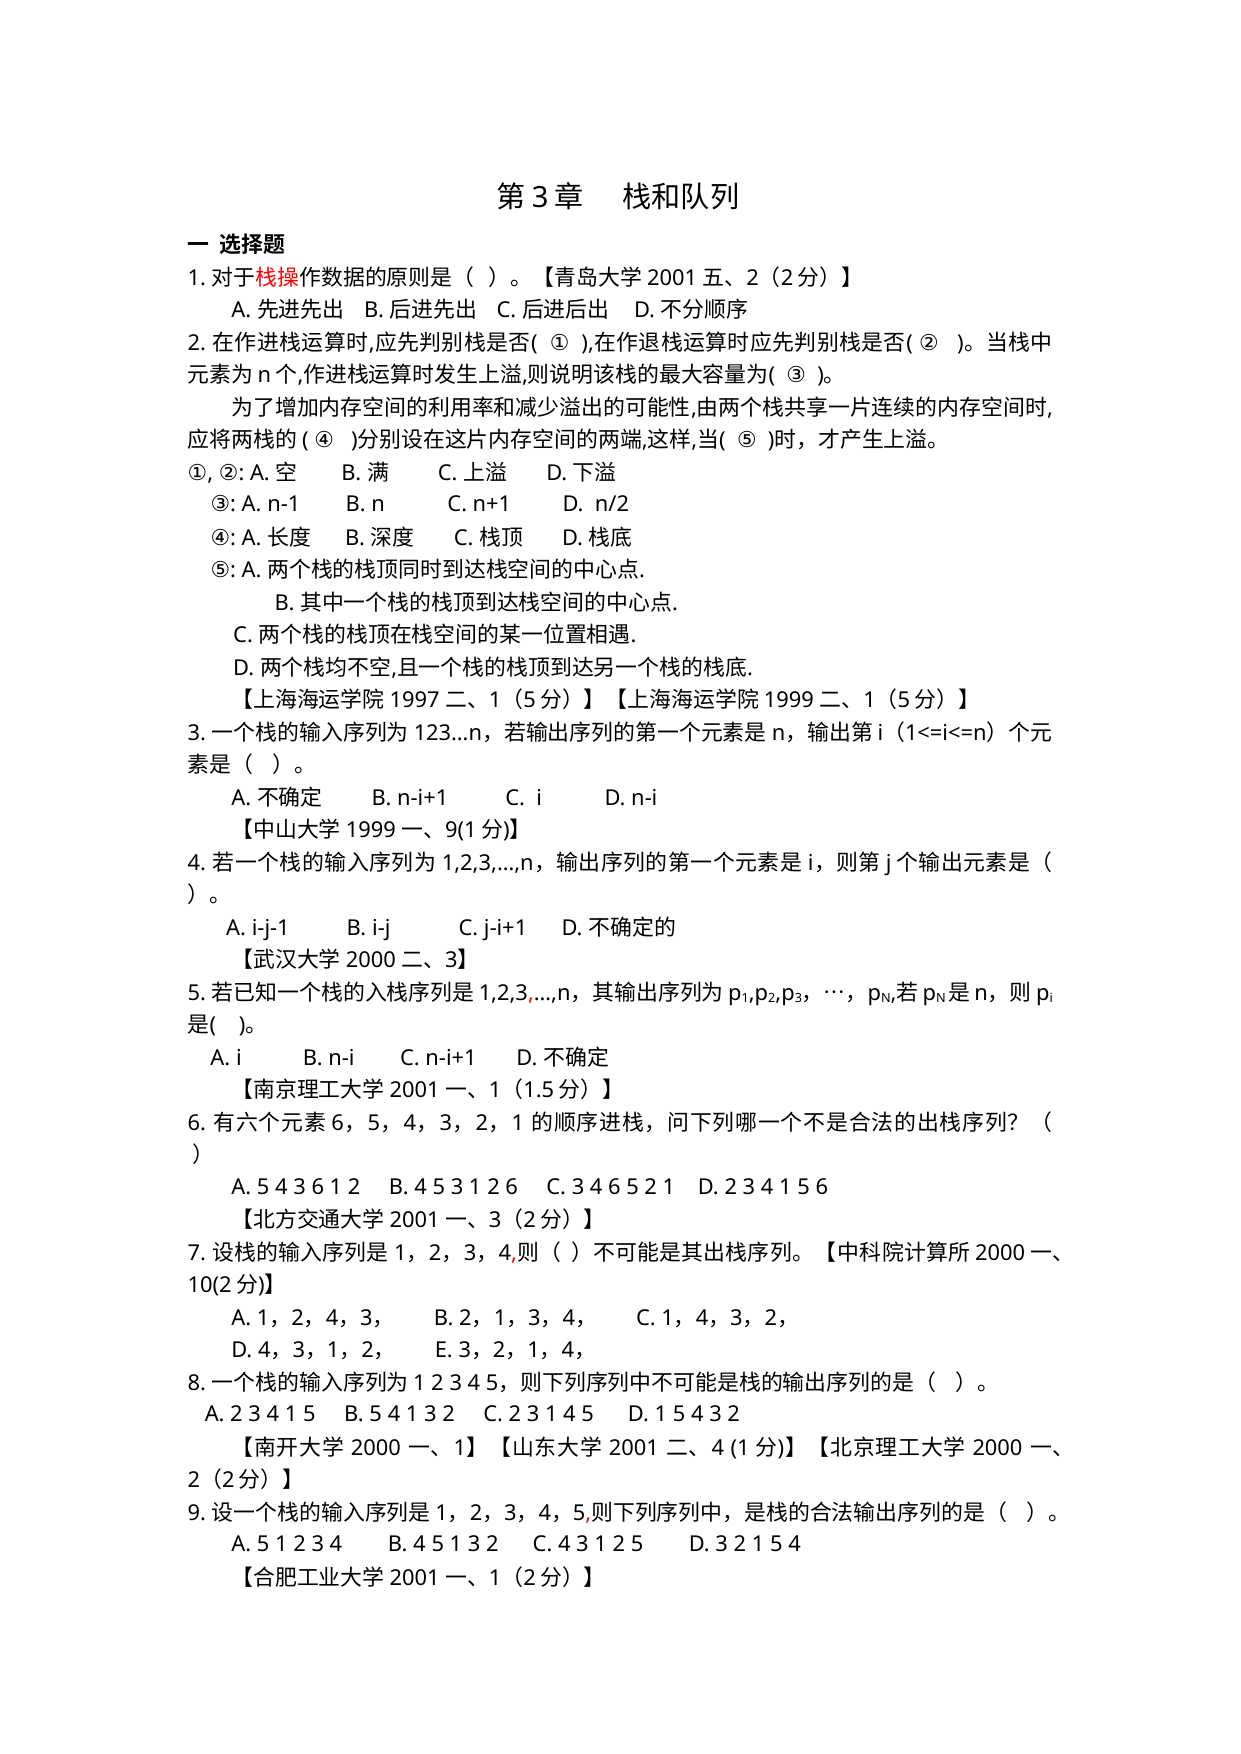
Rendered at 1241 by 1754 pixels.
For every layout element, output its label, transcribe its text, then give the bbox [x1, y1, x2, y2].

text ⑤: A. 两个栈的栈顶同时到达栈空间的中心点. [187, 552, 1053, 584]
text A. 5 4 3 6 1 2 B. 4 5 3 1 2 6 C. 3 4 6 5 2 1 D. 2 3 4 1 5 6 [187, 1169, 1053, 1202]
text A. 5 1 2 3 4 B. 4 5 1 3 2 C. 4 3 1 2 5 D. 3 2 1 5 4 [187, 1527, 1053, 1559]
text 4. 若一个栈的输入序列为1,2,3,…,n，输出序列的第一个元素是i，则第j个输出元素是（ ）。 [187, 844, 1053, 909]
text 【南京理工大学 2001 一、1（1.5分）】 [187, 1072, 1053, 1104]
text 【合肥工业大学 2001 一、1（2分）】 [187, 1559, 1053, 1592]
text A. 2 3 4 1 5 B. 5 4 1 3 2 C. 2 3 1 4 5 D. 1 5 4 3 2 [187, 1397, 1053, 1429]
text B. 其中一个栈的栈顶到达栈空间的中心点. [187, 584, 1053, 617]
text 9. 设一个栈的输入序列是 1，2，3，4，5,则下列序列中，是栈的合法输出序列的是（ ）。 [187, 1494, 1053, 1527]
text 7. 设栈的输入序列是1，2，3，4,则（ ）不可能是其出栈序列。【中科院计算所2000一、10(2分)】 [187, 1234, 1053, 1299]
text 1. 对于栈操作数据的原则是（ ）。【青岛大学 2001 五、2（2分）】 [187, 259, 1053, 292]
text 【武汉大学 2000 二、3】 [187, 942, 1053, 974]
text 8. 一个栈的输入序列为1 2 3 4 5，则下列序列中不可能是栈的输出序列的是（ ）。 [187, 1364, 1053, 1397]
text 【南开大学 2000 一、1】【山东大学 2001 二、4 (1分)】【北京理工大学 2000 一、2（2分）】 [187, 1429, 1053, 1494]
text 3. 一个栈的输入序列为123…n，若输出序列的第一个元素是n，输出第i（1<=i<=n）个元素是（ ）。 [187, 714, 1053, 779]
text ④: A. 长度 B. 深度 C. 栈顶 D. 栈底 [187, 519, 1053, 552]
text A. i B. n-i C. n-i+1 D. 不确定 [187, 1039, 1053, 1072]
text 【北方交通大学 2001 一、3（2分）】 [187, 1202, 1053, 1234]
text 一 选择题 [187, 227, 1053, 259]
text ③: A. n-1 B. n C. n+1 D. n/2 [187, 487, 1053, 519]
text 【上海海运学院 1997 二、1（5分）】【上海海运学院 1999 二、1（5分）】 [187, 682, 1053, 714]
text D. 4，3，1，2， E. 3，2，1，4， [187, 1332, 1053, 1364]
text A. 1，2，4，3， B. 2，1，3，4， C. 1，4，3，2， [187, 1299, 1053, 1332]
text 2. 在作进栈运算时,应先判别栈是否( ① ),在作退栈运算时应先判别栈是否( ② )。当栈中元素为n个,作进栈运算时发生上溢,则说明该栈的最大容量为( ③ )。 [187, 324, 1053, 389]
text 为了增加内存空间的利用率和减少溢出的可能性,由两个栈共享一片连续的内存空间时,应将两栈的 ( ④ )分别设在这片内存空间的两端,这样,当( ⑤ )时，才产生上溢。 [187, 389, 1053, 454]
text D. 两个栈均不空,且一个栈的栈顶到达另一个栈的栈底. [187, 649, 1053, 682]
text A. i-j-1 B. i-j C. j-i+1 D. 不确定的 [187, 909, 1053, 942]
text 第3章 栈和队列 [187, 162, 1053, 227]
text 5. 若已知一个栈的入栈序列是1,2,3,…,n，其输出序列为p1,p2,p3，…，pN,若pN是n，则pi是( )。 [187, 974, 1053, 1039]
text 【中山大学 1999 一、9(1分)】 [187, 812, 1053, 844]
text 6. 有六个元素6，5，4，3，2，1 的顺序进栈，问下列哪一个不是合法的出栈序列？（ ） [187, 1104, 1053, 1169]
text C. 两个栈的栈顶在栈空间的某一位置相遇. [187, 617, 1053, 649]
text A. 不确定 B. n-i+1 C. i D. n-i [187, 779, 1053, 812]
text ①, ②: A. 空 B. 满 C. 上溢 D. 下溢 [187, 454, 1053, 487]
text A. 先进先出 B. 后进先出 C. 后进后出 D. 不分顺序 [187, 292, 1053, 324]
